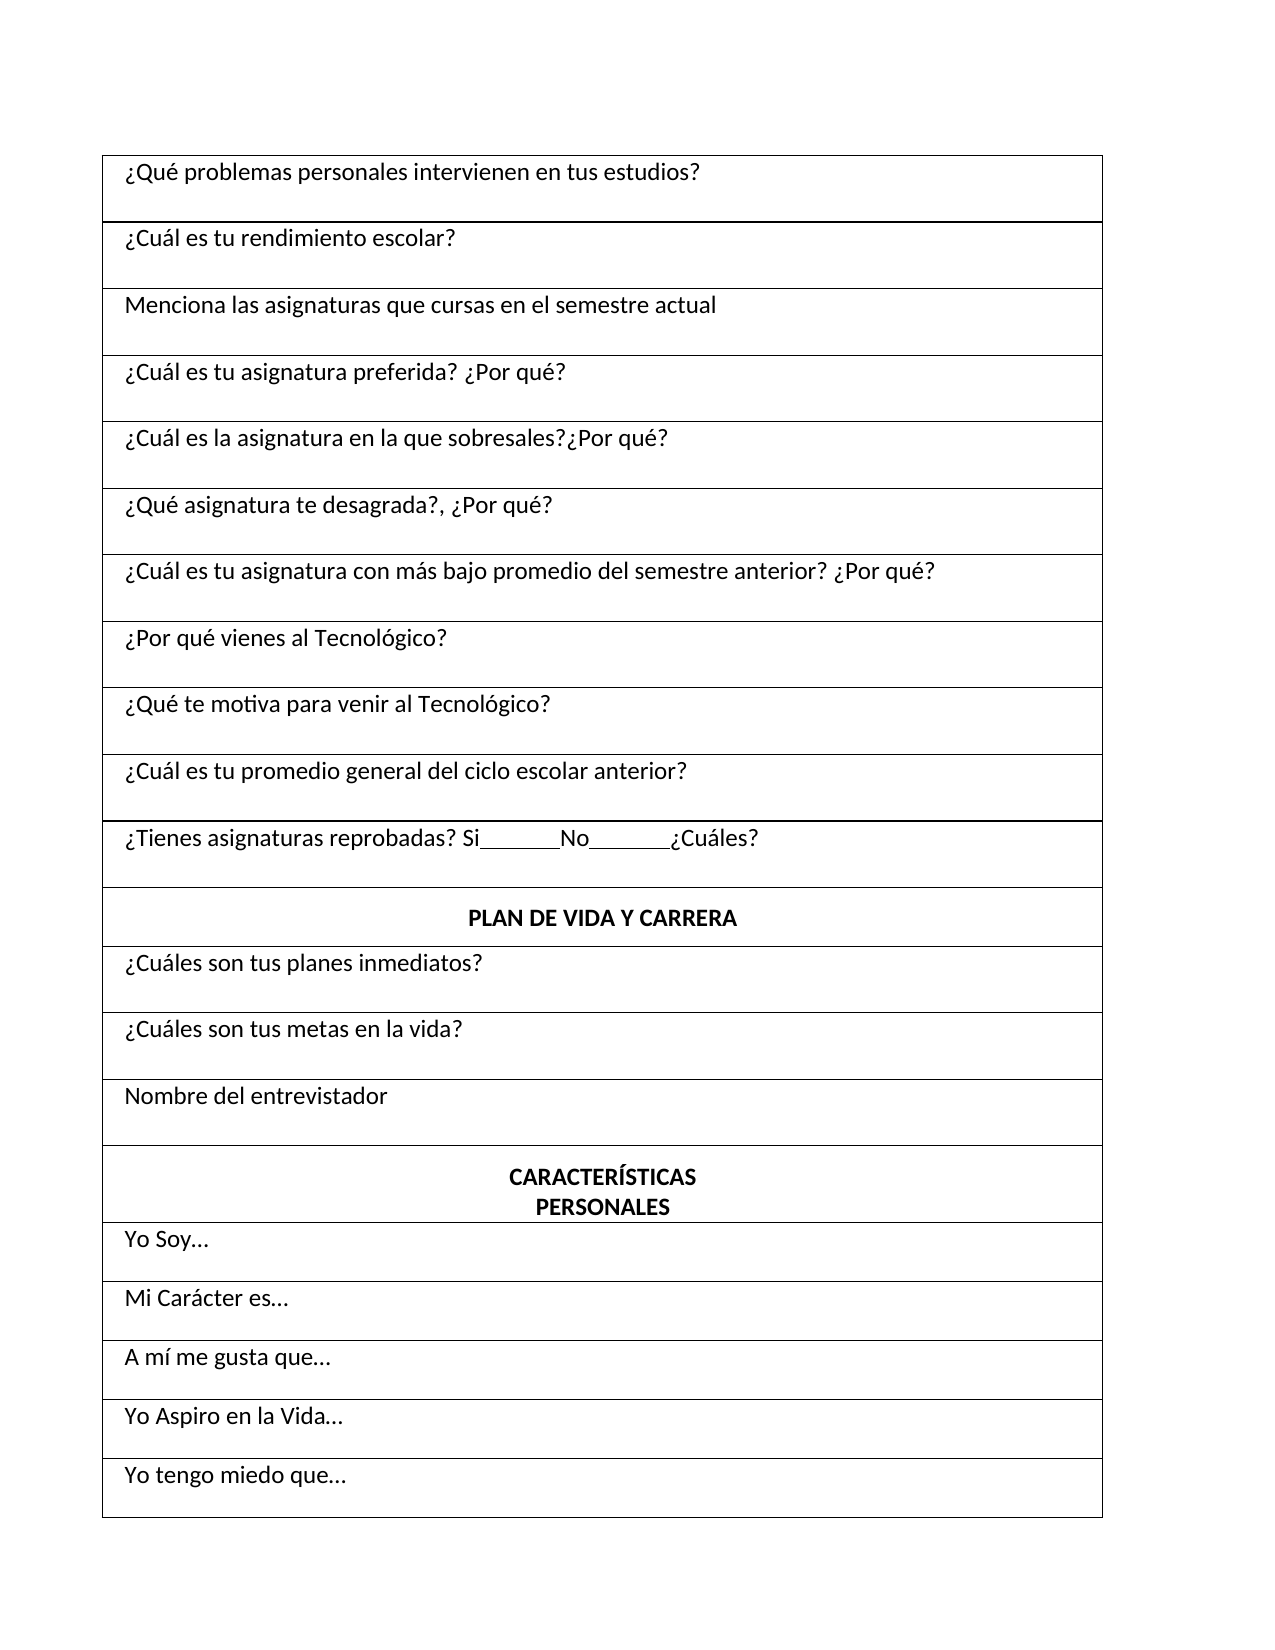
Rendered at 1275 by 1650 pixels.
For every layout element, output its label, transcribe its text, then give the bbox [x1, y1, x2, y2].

table_cell A mí me gusta que… [103, 1341, 1102, 1399]
table_cell ¿Por qué vienes al Tecnológico? [103, 622, 1102, 687]
table_cell Mi Carácter es… [103, 1282, 1102, 1340]
table_cell ¿Cuál es tu promedio general del ciclo escolar anterior? [103, 755, 1102, 820]
table_cell ¿Cuál es tu asignatura con más bajo promedio del semestre anterior? ¿Por qué? [103, 555, 1102, 621]
table_cell ¿Cuáles son tus planes inmediatos? [103, 947, 1102, 1012]
table_cell CARACTERÍSTICAS PERSONALES [103, 1146, 1102, 1222]
table_cell Yo Soy… [103, 1223, 1102, 1281]
table_cell Nombre del entrevistador [103, 1080, 1102, 1145]
table_cell ¿Qué asignatura te desagrada?, ¿Por qué? [103, 489, 1102, 554]
table_cell Yo tengo miedo que… [103, 1459, 1102, 1517]
table_cell Yo Aspiro en la Vida… [103, 1400, 1102, 1458]
table_cell ¿Cuál es la asignatura en la que sobresales?¿Por qué? [103, 422, 1102, 488]
table_cell ¿Cuál es tu asignatura preferida? ¿Por qué? [103, 356, 1102, 421]
table_header ¿Qué problemas personales intervienen en tus estudios? [103, 156, 1102, 221]
table_cell ¿Cuáles son tus metas en la vida? [103, 1013, 1102, 1079]
table_cell ¿Tienes asignaturas reprobadas? Si No ¿Cuáles? [103, 822, 1102, 887]
table_cell ¿Qué te motiva para venir al Tecnológico? [103, 688, 1102, 754]
table_cell Menciona las asignaturas que cursas en el semestre actual [103, 289, 1102, 354]
table_cell ¿Cuál es tu rendimiento escolar? [103, 223, 1102, 288]
table_cell PLAN DE VIDA Y CARRERA [103, 888, 1102, 946]
